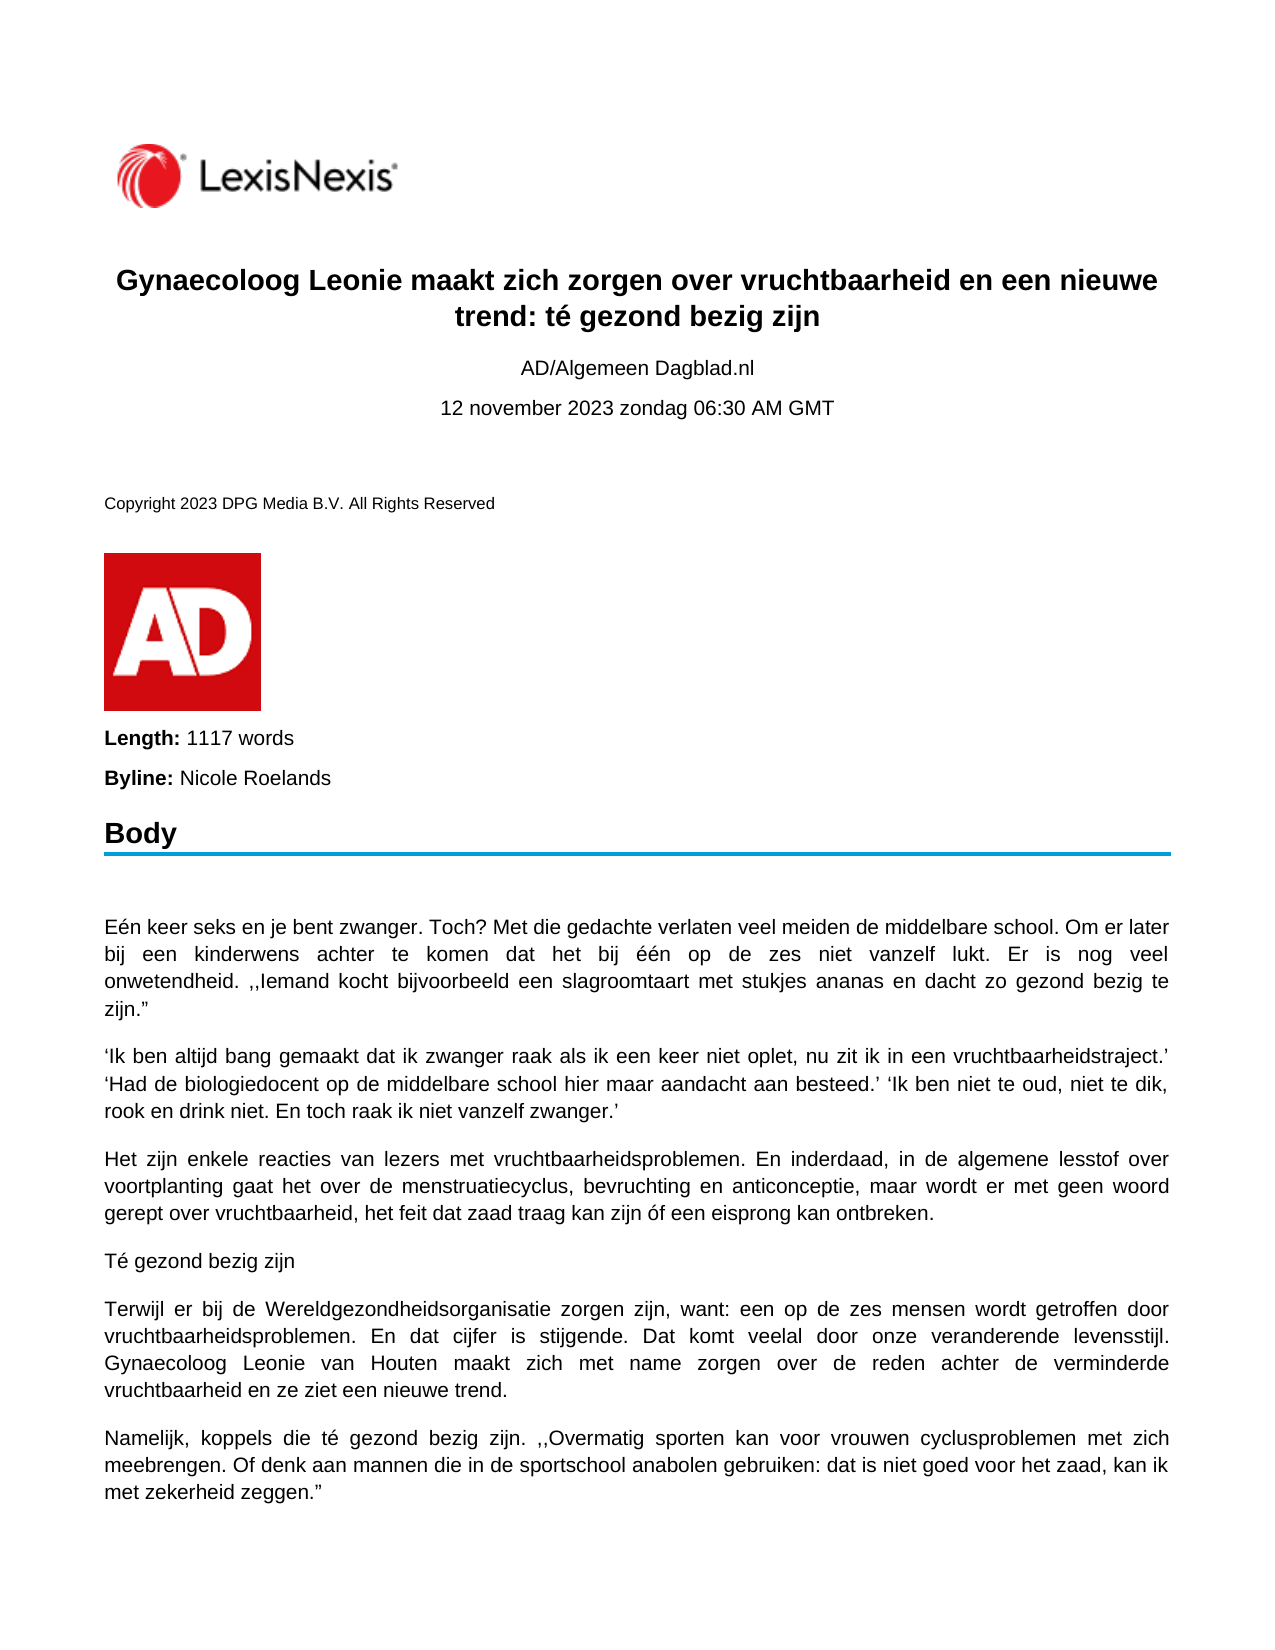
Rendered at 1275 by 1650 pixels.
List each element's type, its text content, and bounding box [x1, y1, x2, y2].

text Copyright 2023 DPG Media B.V. All Rights Reserved [104, 461, 1171, 513]
text Namelijk, koppels die té gezond bezig zijn. ,,Overmatig sporten kan voor vrouwen cyclusproblemen met zich meebrengen. Of denk aan mannen die in de sportschool anabolen gebruiken: dat is niet goed voor het zaad, kan ik met zekerheid zeggen.” [104, 1422, 1171, 1504]
picture [104, 553, 261, 711]
text Terwijl er bij de Wereldgezondheidsorganisatie zorgen zijn, want: een op de zes mensen wordt getroffen door vruchtbaarheidsproblemen. En dat cijfer is stijgende. Dat komt veelal door onze veranderende levensstijl. Gynaecoloog Leonie van Houten maakt zich met name zorgen over de reden achter de verminderde vruchtbaarheid en ze ziet een nieuwe trend. [104, 1293, 1171, 1402]
subtitle Gynaecoloog Leonie maakt zich zorgen over vruchtbaarheid en een nieuwe trend: té gezond bezig zijn [104, 261, 1171, 332]
picture [104, 144, 412, 208]
text Length: 1117 words [104, 723, 1171, 750]
text AD/Algemeen Dagblad.nl [104, 353, 1171, 380]
text Byline: Nicole Roelands [104, 762, 1171, 789]
text Eén keer seks en je bent zwanger. Toch? Met die gedachte verlaten veel meiden de middelbare school. Om er later bij een kinderwens achter te komen dat het bij één op de zes niet vanzelf lukt. Er is nog veel onwetendheid. ,,Iemand kocht bijvoorbeeld een slagroomtaart met stukjes ananas en dacht zo gezond bezig te zijn.” [104, 912, 1171, 1020]
text Het zijn enkele reacties van lezers met vruchtbaarheidsproblemen. En inderdaad, in de algemene lesstof over voortplanting gaat het over de menstruatiecyclus, bevruchting en anticonceptie, maar wordt er met geen woord gerept over vruchtbaarheid, het feit dat zaad traag kan zijn óf een eisprong kan ontbreken. [104, 1143, 1171, 1224]
text ‘Ik ben altijd bang gemaakt dat ik zwanger raak als ik een keer niet oplet, nu zit ik in een vruchtbaarheidstraject.’ ‘Had de biologiedocent op de middelbare school hier maar aandacht aan besteed.’ ‘Ik ben niet te oud, niet te dik, rook en drink niet. En toch raak ik niet vanzelf zwanger.’ [104, 1041, 1171, 1122]
text Body [104, 814, 1171, 850]
text 12 november 2023 zondag 06:30 AM GMT [104, 393, 1171, 420]
text Té gezond bezig zijn [104, 1245, 1171, 1272]
